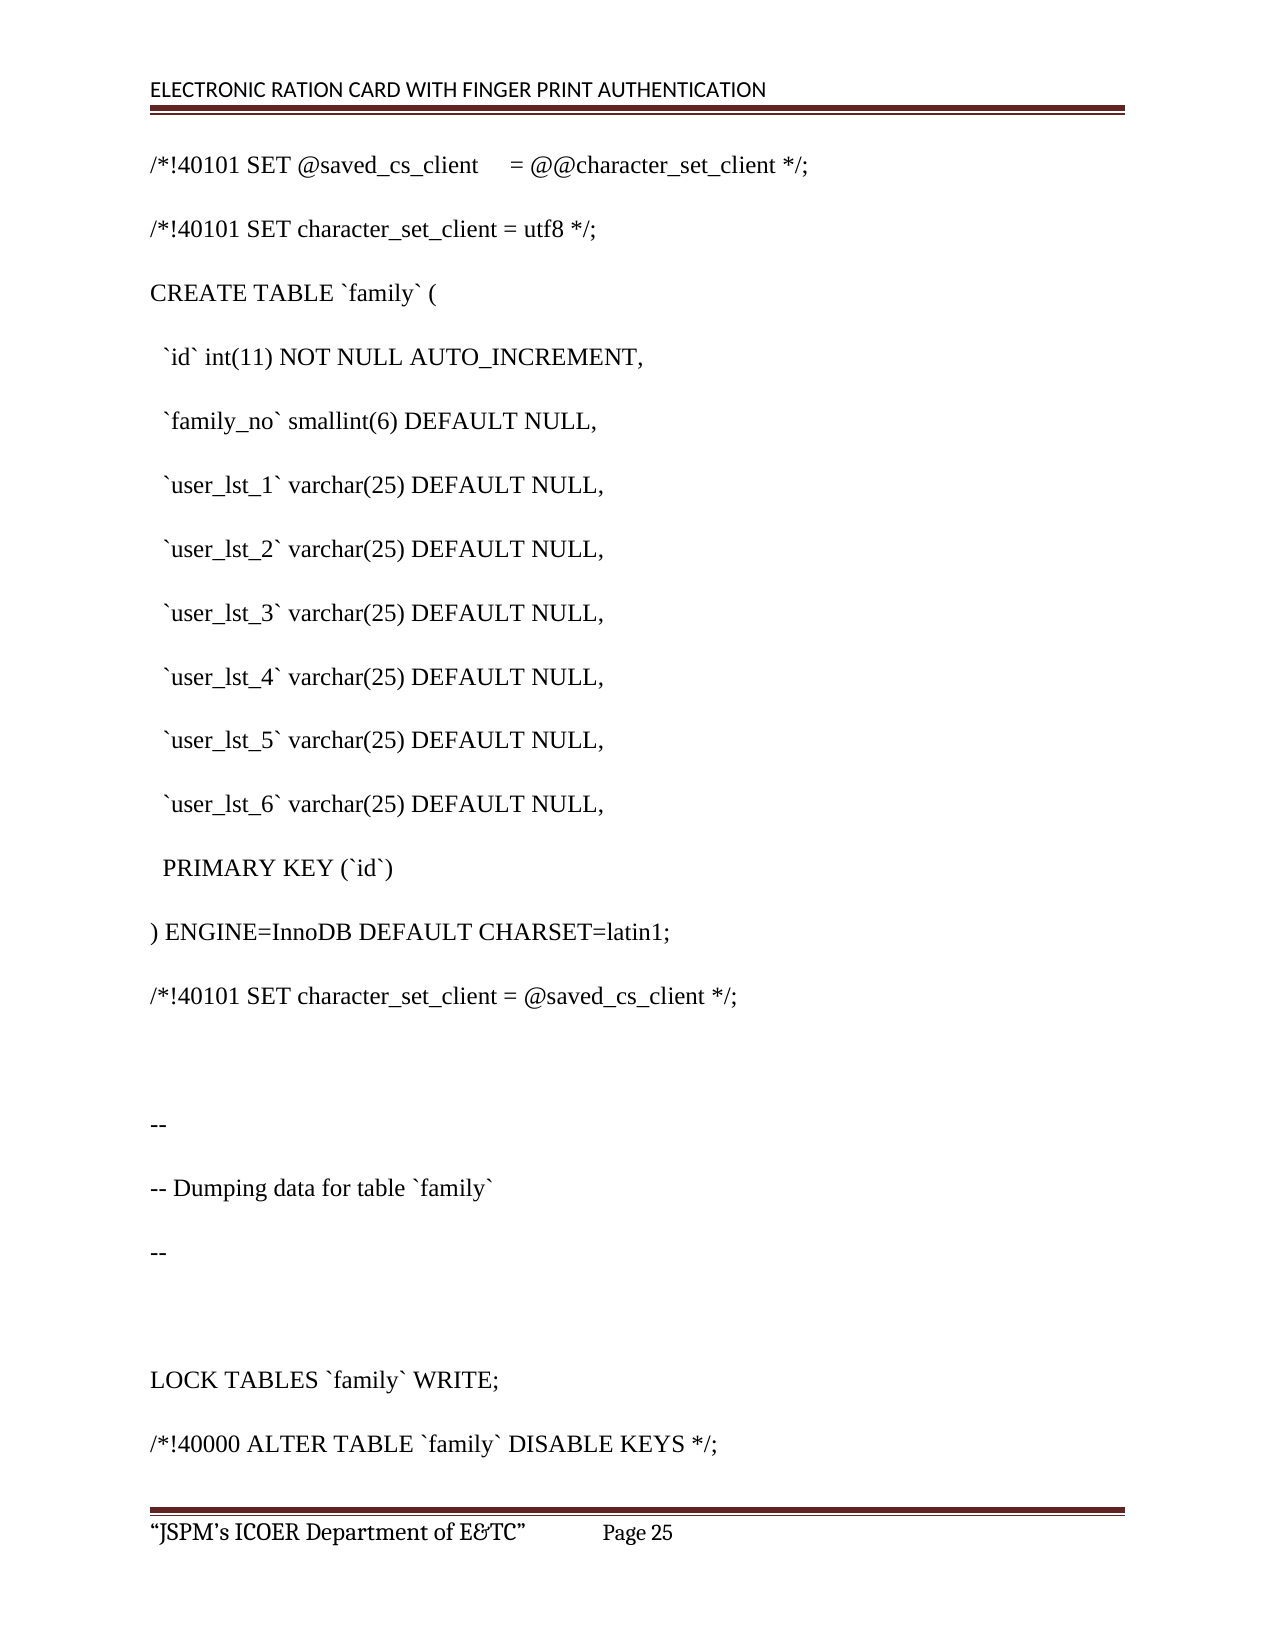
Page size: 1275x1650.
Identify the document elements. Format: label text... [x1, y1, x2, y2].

text `user_lst_1` varchar(25) DEFAULT NULL, [150, 470, 1125, 498]
text `user_lst_2` varchar(25) DEFAULT NULL, [150, 534, 1125, 562]
text LOCK TABLES `family` WRITE; [150, 1365, 1125, 1394]
text /*!40101 SET character_set_client = utf8 */; [150, 214, 1125, 243]
text -- [150, 1237, 1125, 1266]
text -- [150, 1109, 1125, 1138]
text PRIMARY KEY (`id`) [150, 853, 1125, 882]
text `user_lst_6` varchar(25) DEFAULT NULL, [150, 789, 1125, 818]
text `id` int(11) NOT NULL AUTO_INCREMENT, [150, 342, 1125, 371]
text `user_lst_3` varchar(25) DEFAULT NULL, [150, 598, 1125, 626]
text `family_no` smallint(6) DEFAULT NULL, [150, 406, 1125, 434]
text ) ENGINE=InnoDB DEFAULT CHARSET=latin1; [150, 917, 1125, 946]
text CREATE TABLE `family` ( [150, 278, 1125, 307]
text /*!40000 ALTER TABLE `family` DISABLE KEYS */; [150, 1429, 1125, 1458]
text /*!40101 SET @saved_cs_client = @@character_set_client */; [150, 150, 1125, 179]
text `user_lst_5` varchar(25) DEFAULT NULL, [150, 726, 1125, 754]
text /*!40101 SET character_set_client = @saved_cs_client */; [150, 981, 1125, 1010]
text -- Dumping data for table `family` [150, 1173, 1125, 1202]
text `user_lst_4` varchar(25) DEFAULT NULL, [150, 662, 1125, 690]
